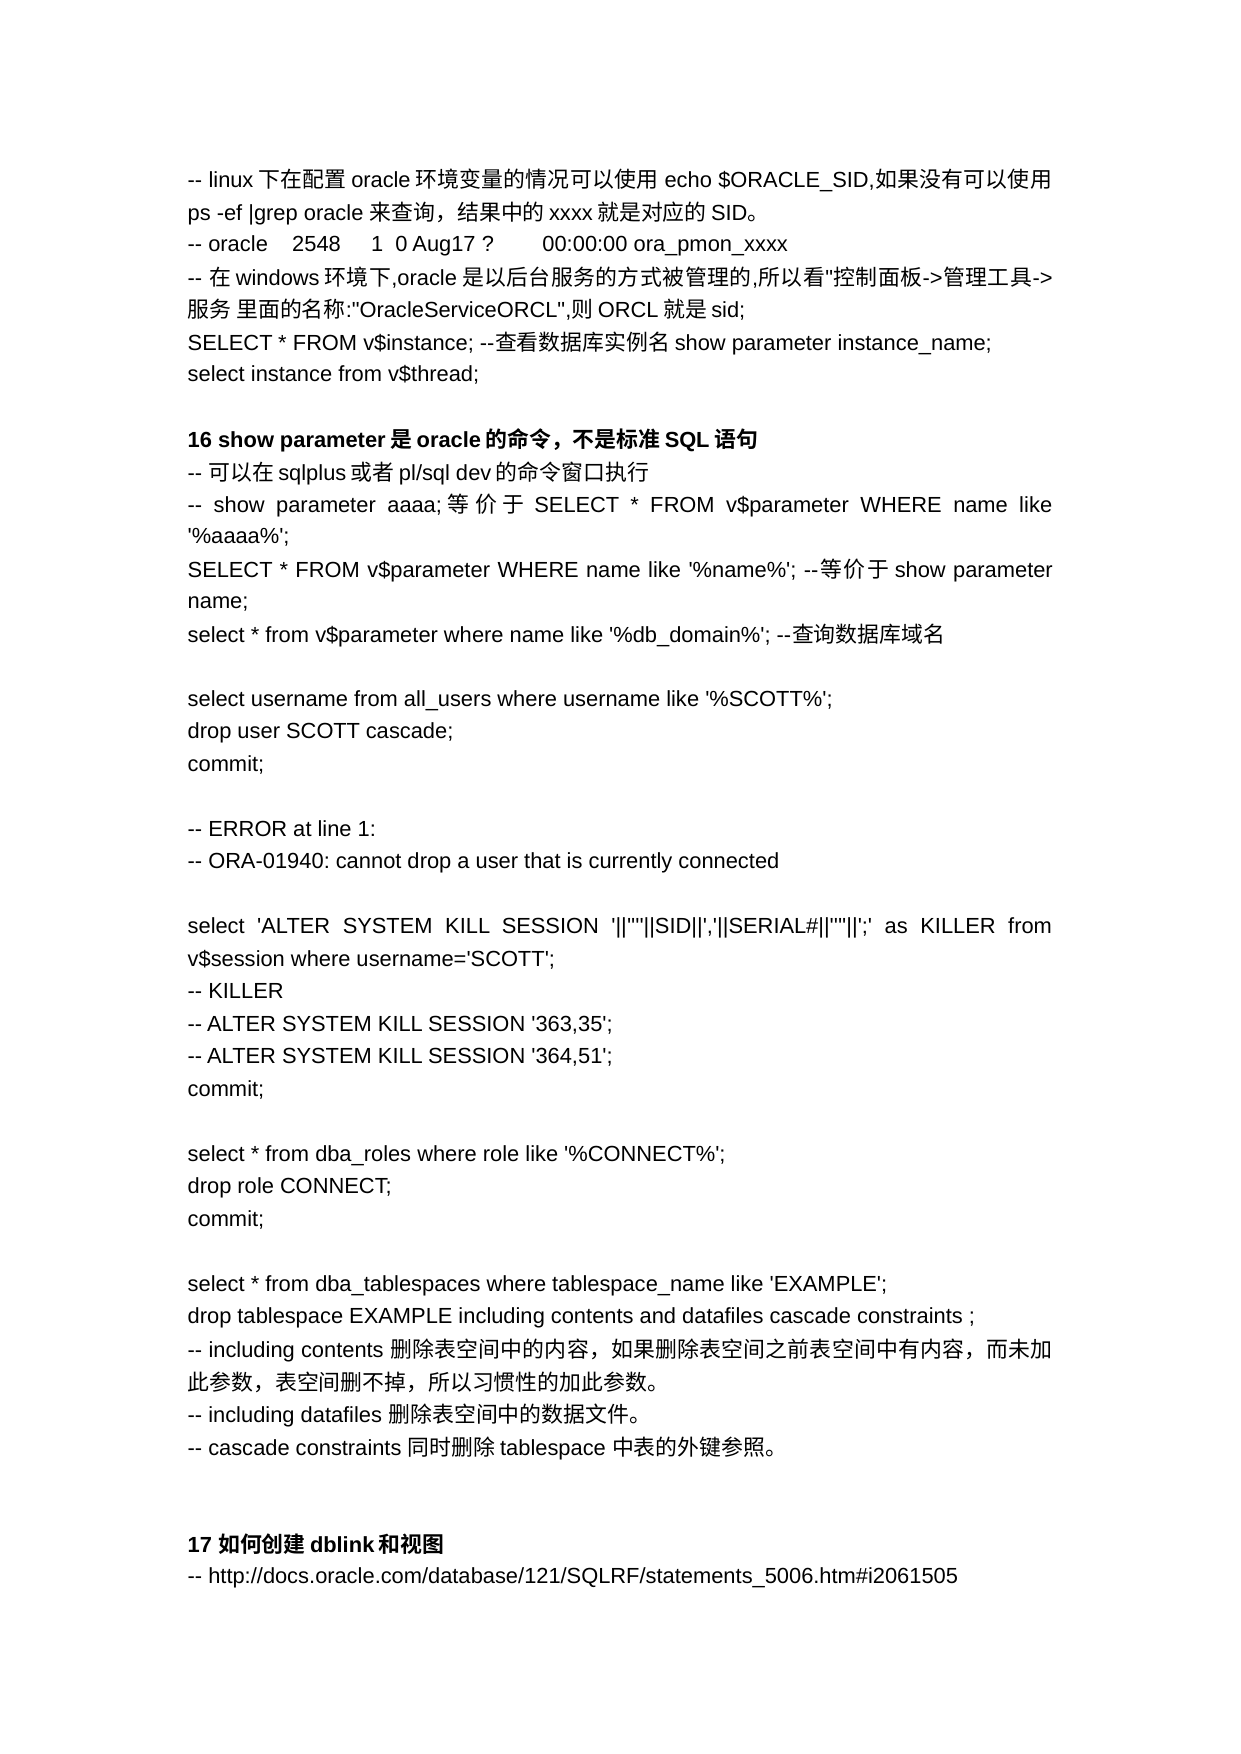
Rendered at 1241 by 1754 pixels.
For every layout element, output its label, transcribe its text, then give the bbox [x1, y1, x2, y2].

text select instance from v$thread; [187, 357, 1053, 389]
text SELECT * FROM v$instance; --查看数据库实例名 show parameter instance_name; [187, 324, 1053, 357]
text -- linux下在配置oracle环境变量的情况可以使用 echo $ORACLE_SID,如果没有可以使用ps -ef |grep oracle 来查询，结果中的xxxx就是对应的SID。 [187, 162, 1053, 227]
text commit; [187, 1202, 1053, 1234]
text commit; [187, 1072, 1053, 1104]
text -- cascade constraints 同时删除 tablespace 中表的外键参照。 [187, 1429, 1053, 1462]
text drop user SCOTT cascade; [187, 714, 1053, 747]
text -- 在windows环境下,oracle是以后台服务的方式被管理的,所以看"控制面板->管理工具->服务 里面的名称:"OracleServiceORCL",则ORCL就是sid; [187, 259, 1053, 324]
text -- http://docs.oracle.com/database/121/SQLRF/statements_5006.htm#i2061505 [187, 1559, 1053, 1592]
text -- ERROR at line 1: [187, 812, 1053, 844]
text -- 可以在sqlplus或者pl/sql dev的命令窗口执行 [187, 454, 1053, 487]
text -- ALTER SYSTEM KILL SESSION '364,51'; [187, 1039, 1053, 1072]
text -- KILLER [187, 974, 1053, 1007]
text select * from v$parameter where name like '%db_domain%'; --查询数据库域名 [187, 617, 1053, 649]
text select * from dba_tablespaces where tablespace_name like 'EXAMPLE'; [187, 1267, 1053, 1299]
text SELECT * FROM v$parameter WHERE name like '%name%'; --等价于show parameter name; [187, 552, 1053, 617]
text -- including contents 删除表空间中的内容，如果删除表空间之前表空间中有内容，而未加此参数，表空间删不掉，所以习惯性的加此参数。 [187, 1332, 1053, 1397]
text select username from all_users where username like '%SCOTT%'; [187, 682, 1053, 714]
text 17 如何创建dblink和视图 [187, 1527, 1053, 1559]
text -- show parameter aaaa;等价于SELECT * FROM v$parameter WHERE name like '%aaaa%'; [187, 487, 1053, 552]
text select 'ALTER SYSTEM KILL SESSION '||''''||SID||','||SERIAL#||''''||';' as KILLER from v$session where username='SCOTT'; [187, 909, 1053, 974]
text -- ORA-01940: cannot drop a user that is currently connected [187, 844, 1053, 877]
text 16 show parameter是oracle的命令，不是标准SQL语句 [187, 422, 1053, 454]
text -- oracle 2548 1 0 Aug17 ? 00:00:00 ora_pmon_xxxx [187, 227, 1053, 259]
text -- including datafiles 删除表空间中的数据文件。 [187, 1397, 1053, 1429]
text drop role CONNECT; [187, 1169, 1053, 1202]
text drop tablespace EXAMPLE including contents and datafiles cascade constraints ; [187, 1299, 1053, 1332]
text -- ALTER SYSTEM KILL SESSION '363,35'; [187, 1007, 1053, 1039]
text commit; [187, 747, 1053, 779]
text select * from dba_roles where role like '%CONNECT%'; [187, 1137, 1053, 1169]
